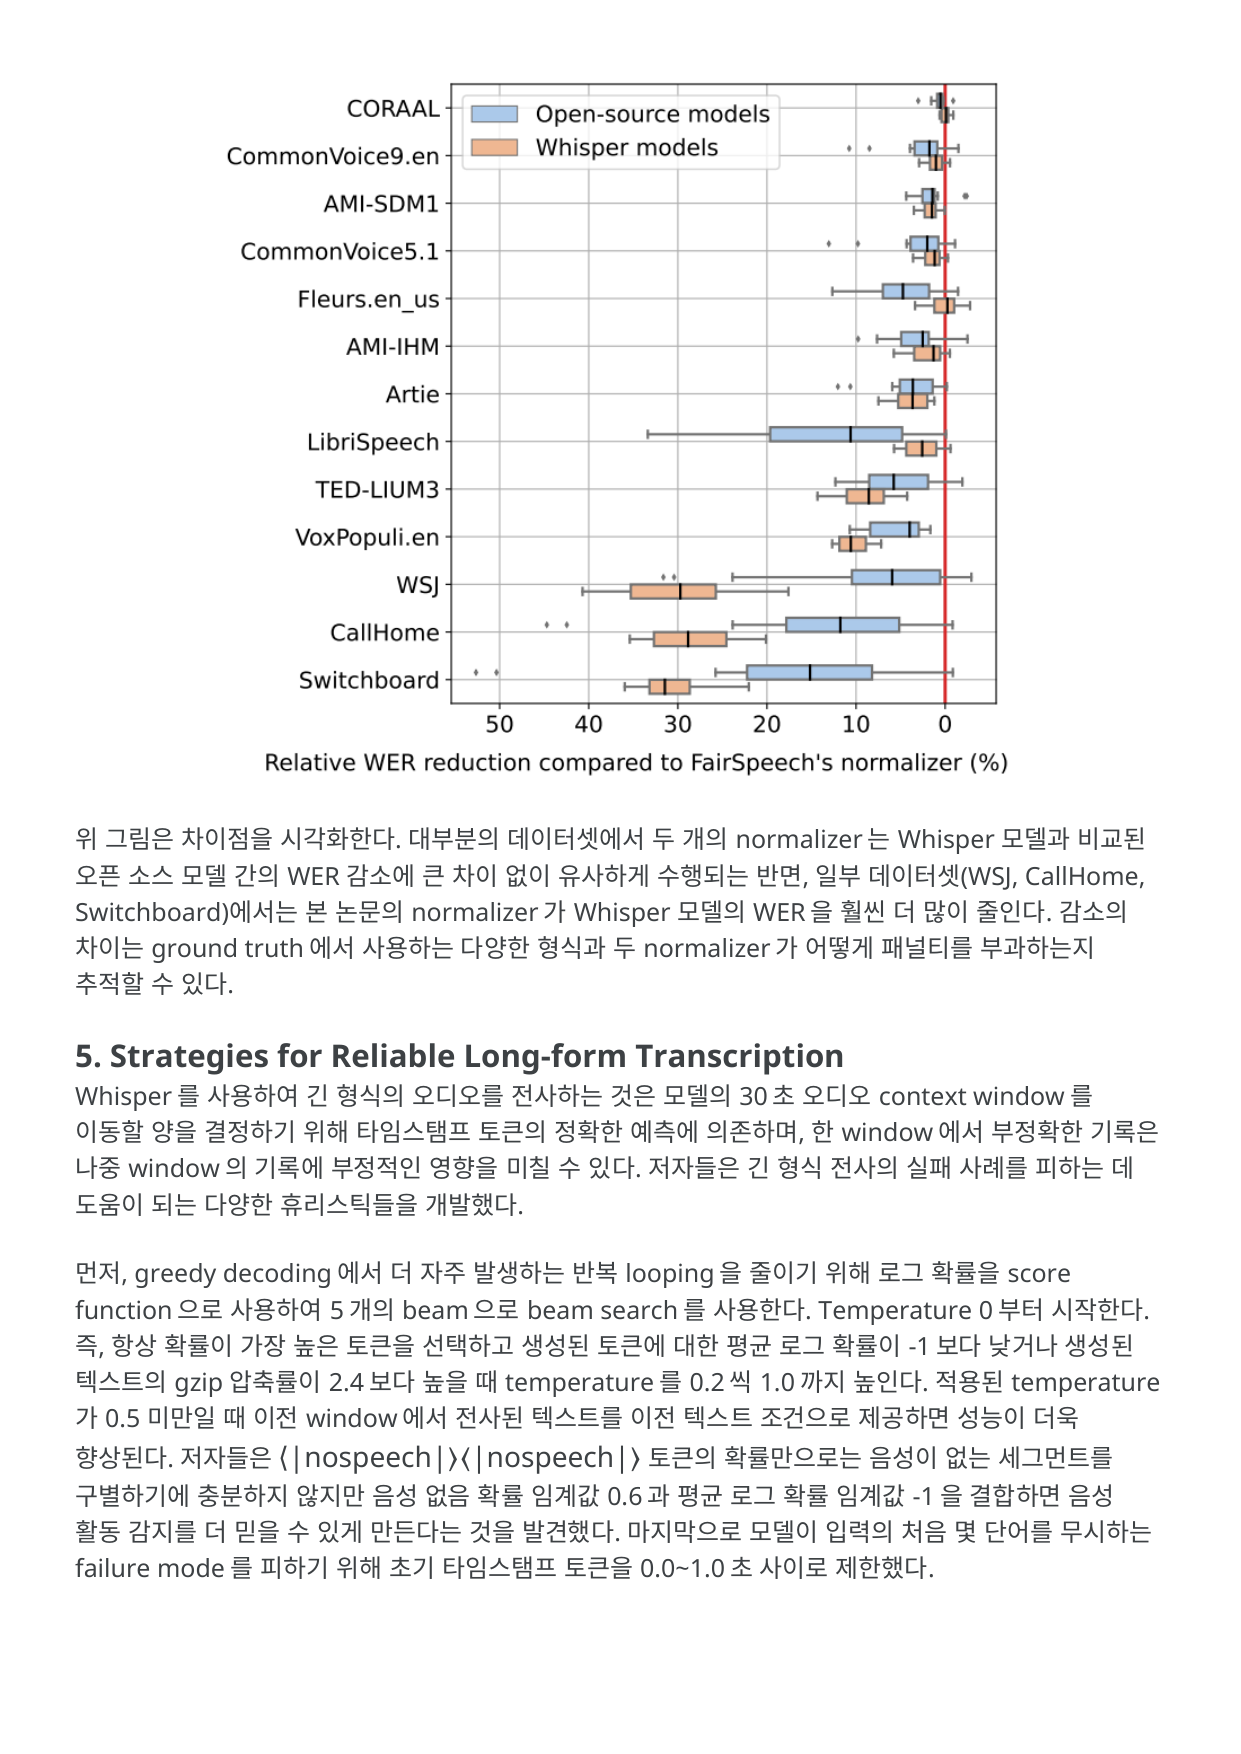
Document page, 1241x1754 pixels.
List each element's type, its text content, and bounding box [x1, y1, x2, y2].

text 5. Strategies for Reliable Long-form Transcription [75, 1034, 1165, 1076]
picture [220, 75, 1020, 786]
text 먼저, greedy decoding에서 더 자주 발생하는 반복 looping을 줄이기 위해 로그 확률을 score function으로 사용하여 5개의 beam으로 beam search를 사용한다. Temperature 0부터 시작한다. 즉, 항상 확률이 가장 높은 토큰을 선택하고 생성된 토큰에 대한 평균 로그 확률이 -1보다 낮거나 생성된 텍스트의 gzip 압축률이 2.4보다 높을 때 temperature를 0.2씩 1.0까지 높인다. 적용된 temperature가 0.5 미만일 때 이전 window에서 전사된 텍스트를 이전 텍스트 조건으로 제공하면 성능이 더욱 향상된다. 저자들은 ⟨|nospeech|⟩⟨|nospeech|⟩ 토큰의 확률만으로는 음성이 없는 세그먼트를 구별하기에 충분하지 않지만 음성 없음 확률 임계값 0.6과 평균 로그 확률 임계값 -1을 결합하면 음성 활동 감지를 더 믿을 수 있게 만든다는 것을 발견했다. 마지막으로 모델이 입력의 처음 몇 단어를 무시하는 failure mode를 피하기 위해 초기 타임스탬프 토큰을 0.0~1.0초 사이로 제한했다. [75, 1254, 1165, 1585]
text Whisper를 사용하여 긴 형식의 오디오를 전사하는 것은 모델의 30초 오디오 context window를 이동할 양을 결정하기 위해 타임스탬프 토큰의 정확한 예측에 의존하며, 한 window에서 부정확한 기록은 나중 window의 기록에 부정적인 영향을 미칠 수 있다. 저자들은 긴 형식 전사의 실패 사례를 피하는 데 도움이 되는 다양한 휴리스틱들을 개발했다. [75, 1076, 1165, 1221]
text 위 그림은 차이점을 시각화한다. 대부분의 데이터셋에서 두 개의 normalizer는 Whisper 모델과 비교된 오픈 소스 모델 간의 WER 감소에 큰 차이 없이 유사하게 수행되는 반면, 일부 데이터셋(WSJ, CallHome, Switchboard)에서는 본 논문의 normalizer가 Whisper 모델의 WER을 훨씬 더 많이 줄인다. 감소의 차이는 ground truth에서 사용하는 다양한 형식과 두 normalizer가 어떻게 패널티를 부과하는지 추적할 수 있다. [75, 786, 1165, 1001]
